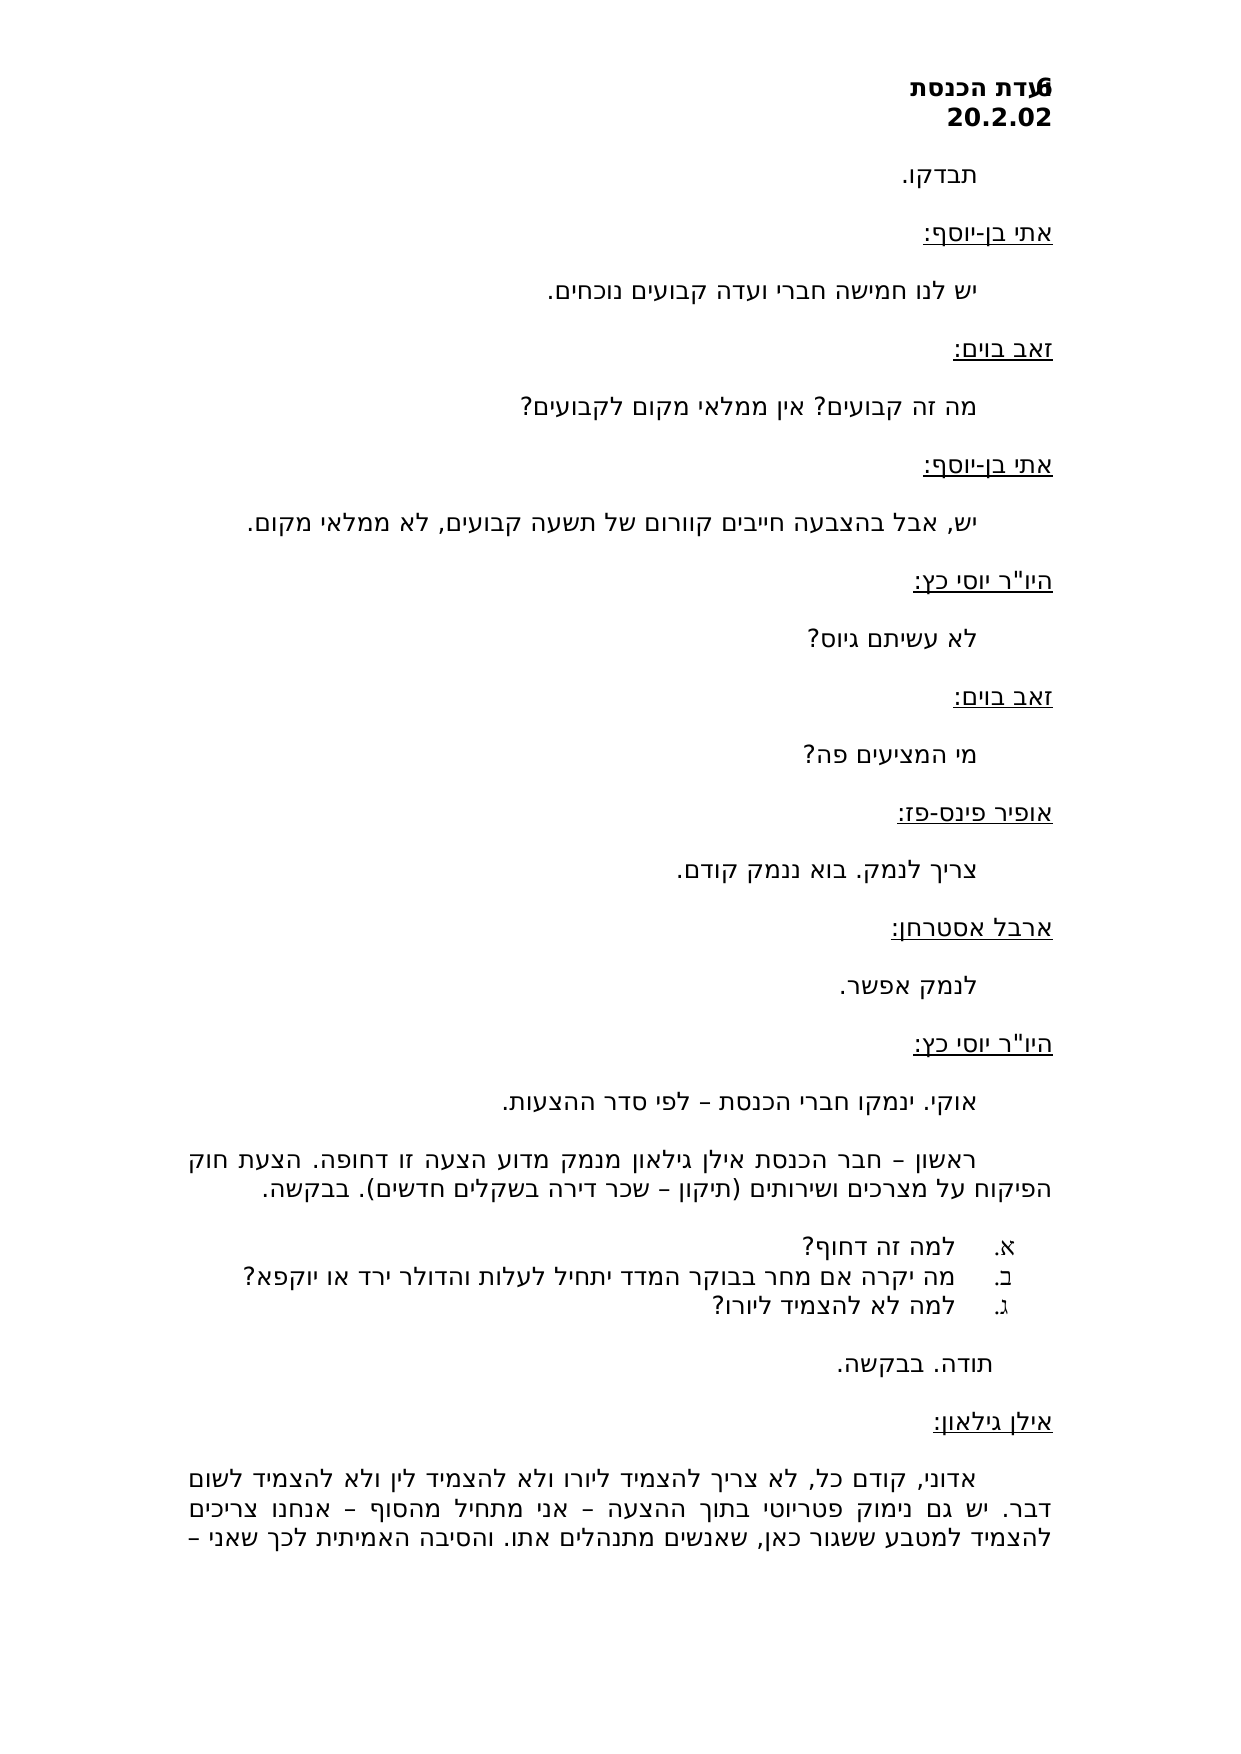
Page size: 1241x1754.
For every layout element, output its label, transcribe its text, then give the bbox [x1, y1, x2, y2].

text אילן גילאון: [187, 1407, 1053, 1436]
text מה זה קבועים? אין ממלאי מקום לקבועים? [187, 392, 1053, 421]
text מי המציעים פה? [187, 740, 1053, 769]
text לא עשיתם גיוס? [187, 624, 1053, 653]
text היו"ר יוסי כץ: [187, 1029, 1053, 1058]
text צריך לנמק. בוא ננמק קודם. [187, 856, 1053, 885]
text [187, 1465, 1053, 1552]
text ארבל אסטרחן: [187, 913, 1053, 943]
text אתי בן-יוסף: [187, 218, 1053, 248]
list למה זה דחוף? [187, 1232, 994, 1262]
text תודה. בבקשה. [187, 1349, 994, 1378]
text אוקי. ינמקו חברי הכנסת – לפי סדר ההצעות. [187, 1087, 1053, 1116]
text זאב בוים: [187, 682, 1053, 711]
text יש, אבל בהצבעה חייבים קוורום של תשעה קבועים, לא ממלאי מקום. [187, 508, 1053, 537]
text יש לנו חמישה חברי ועדה קבועים נוכחים. [187, 276, 1053, 306]
text היו"ר יוסי כץ: [187, 566, 1053, 595]
text אתי בן-יוסף: [187, 450, 1053, 479]
list מה יקרה אם מחר בבוקר המדד יתחיל לעלות והדולר ירד או יוקפא? [187, 1262, 994, 1291]
text זאב בוים: [187, 334, 1053, 363]
text תבדקו. [187, 161, 1053, 190]
list למה לא להצמיד ליורו? [187, 1291, 994, 1320]
text לנמק אפשר. [187, 971, 1053, 1001]
text אופיר פינס-פז: [187, 798, 1053, 827]
text ראשון – חבר הכנסת אילן גילאון מנמק מדוע הצעה זו דחופה. הצעת חוק הפיקוח על מצרכים ושירותים (תיקון – שכר דירה בשקלים חדשים). בבקשה. [187, 1145, 1053, 1203]
